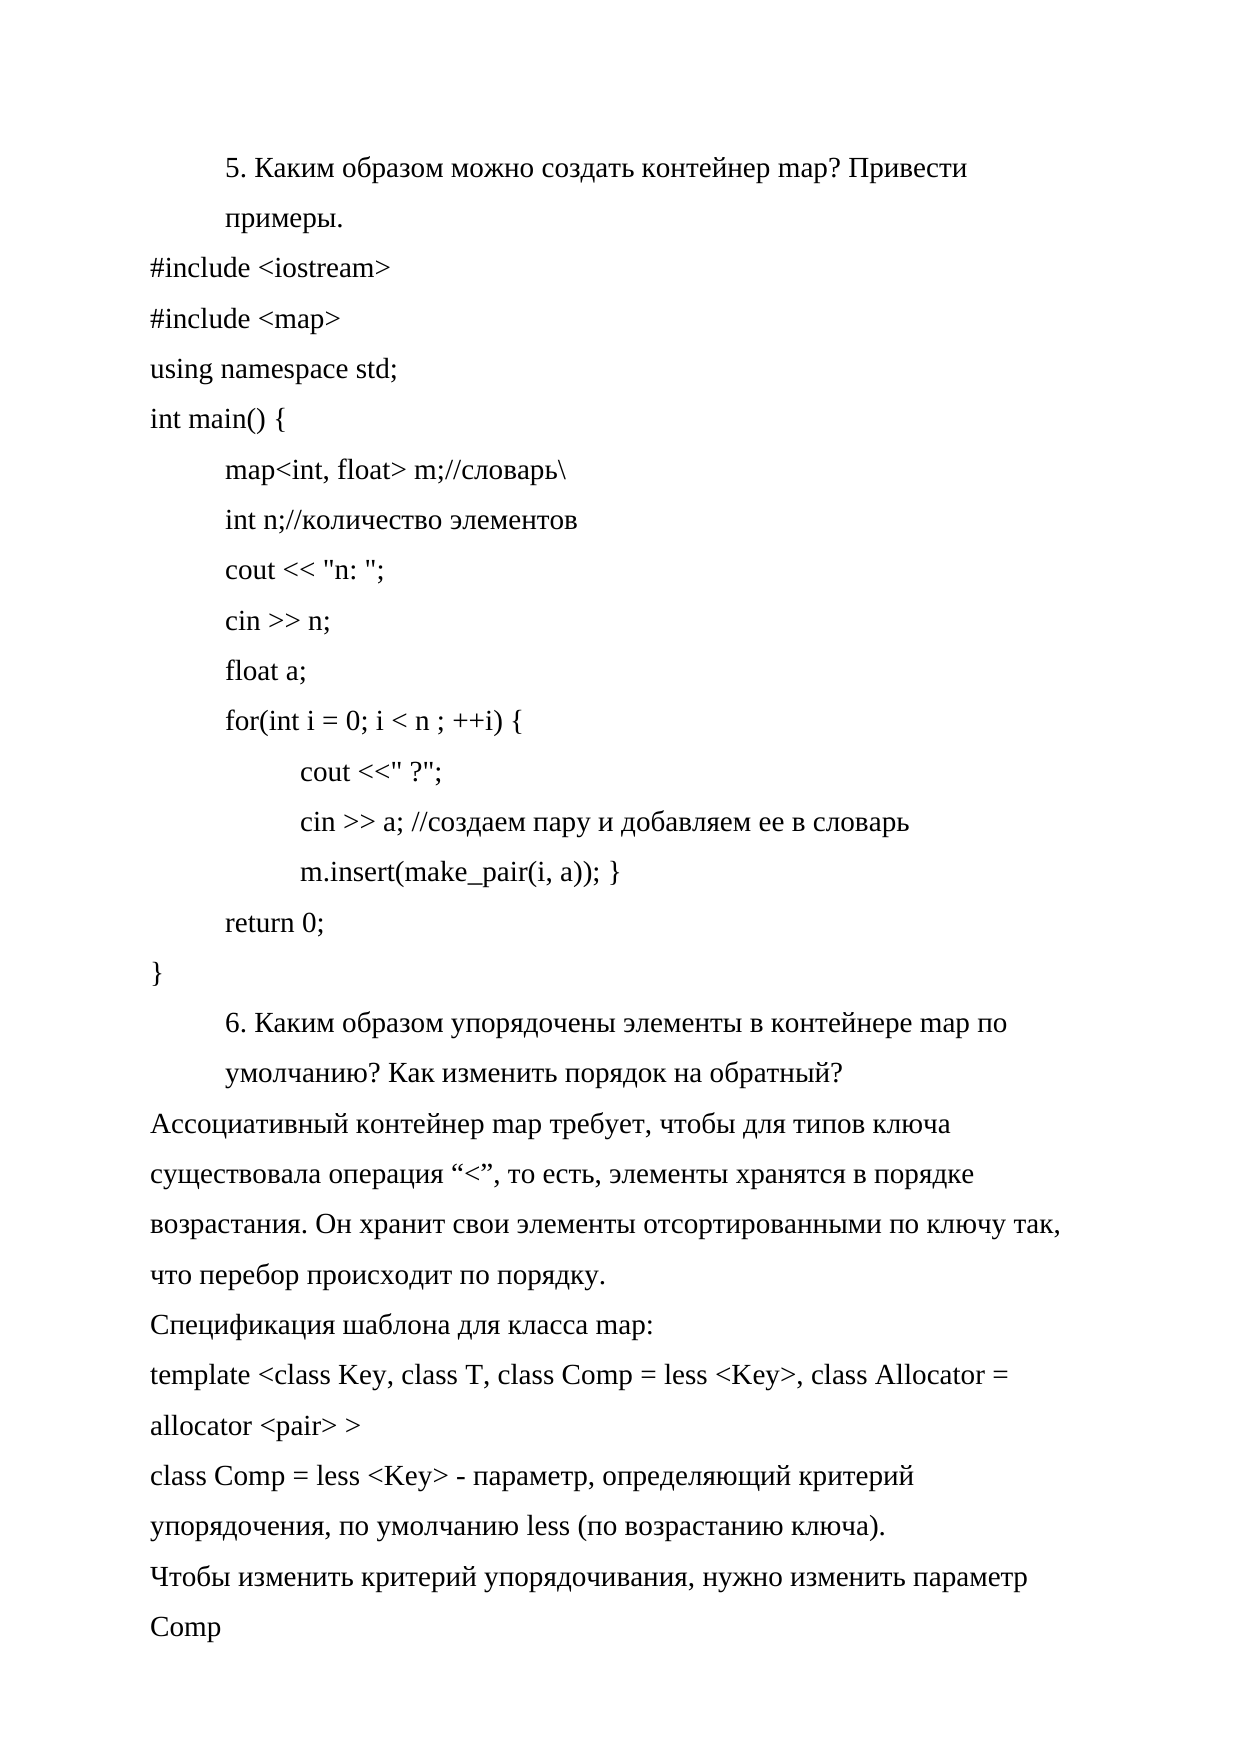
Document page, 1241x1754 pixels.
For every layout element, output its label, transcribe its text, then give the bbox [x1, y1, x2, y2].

text for(int i = 0; i < n ; ++i) { [150, 703, 1090, 737]
text 5. Каким образом можно создать контейнер map? Привести примеры. [225, 150, 1090, 234]
text template <class Key, class T, class Comp = less <Key>, class Allocator = allocator <pair> > [150, 1357, 1090, 1441]
text int n;//количество элементов [150, 502, 1090, 536]
text float a; [150, 653, 1090, 687]
text cout <<" ?"; [225, 754, 1090, 787]
text #include <map> [150, 301, 1090, 334]
text cout << "n: "; [150, 552, 1090, 586]
text #include <iostream> [150, 251, 1090, 284]
text m.insert(make_pair(i, a)); } [225, 854, 1090, 888]
text cin >> n; [150, 603, 1090, 636]
text Чтобы изменить критерий упорядочивания, нужно изменить параметр Сomp [150, 1559, 1090, 1643]
text map<int, float> m;//словарь\ [150, 452, 1090, 485]
text cin >> a; //создаем пару и добавляем ее в словарь [225, 804, 1090, 838]
text int main() { [150, 402, 1090, 435]
text 6. Каким образом упорядочены элементы в контейнере map по умолчанию? Как изменить порядок на обратный? [225, 1005, 1090, 1089]
text return 0; [150, 905, 1090, 938]
text упорядочения, по умолчанию less (по возрастанию ключа). [150, 1508, 1090, 1542]
text using namespace std; [150, 351, 1090, 385]
text Ассоциативный контейнер map требует, чтобы для типов ключа существовала операция “<”, то есть, элементы хранятся в порядке возрастания. Он хранит свои элементы отсортированными по ключу так, что перебор происходит по порядку. [150, 1106, 1090, 1290]
text Спецификация шаблона для класса map: [150, 1307, 1090, 1341]
text class Comp = less <Key> - параметр, определяющий критерий [150, 1458, 1090, 1492]
text } [150, 955, 1090, 988]
